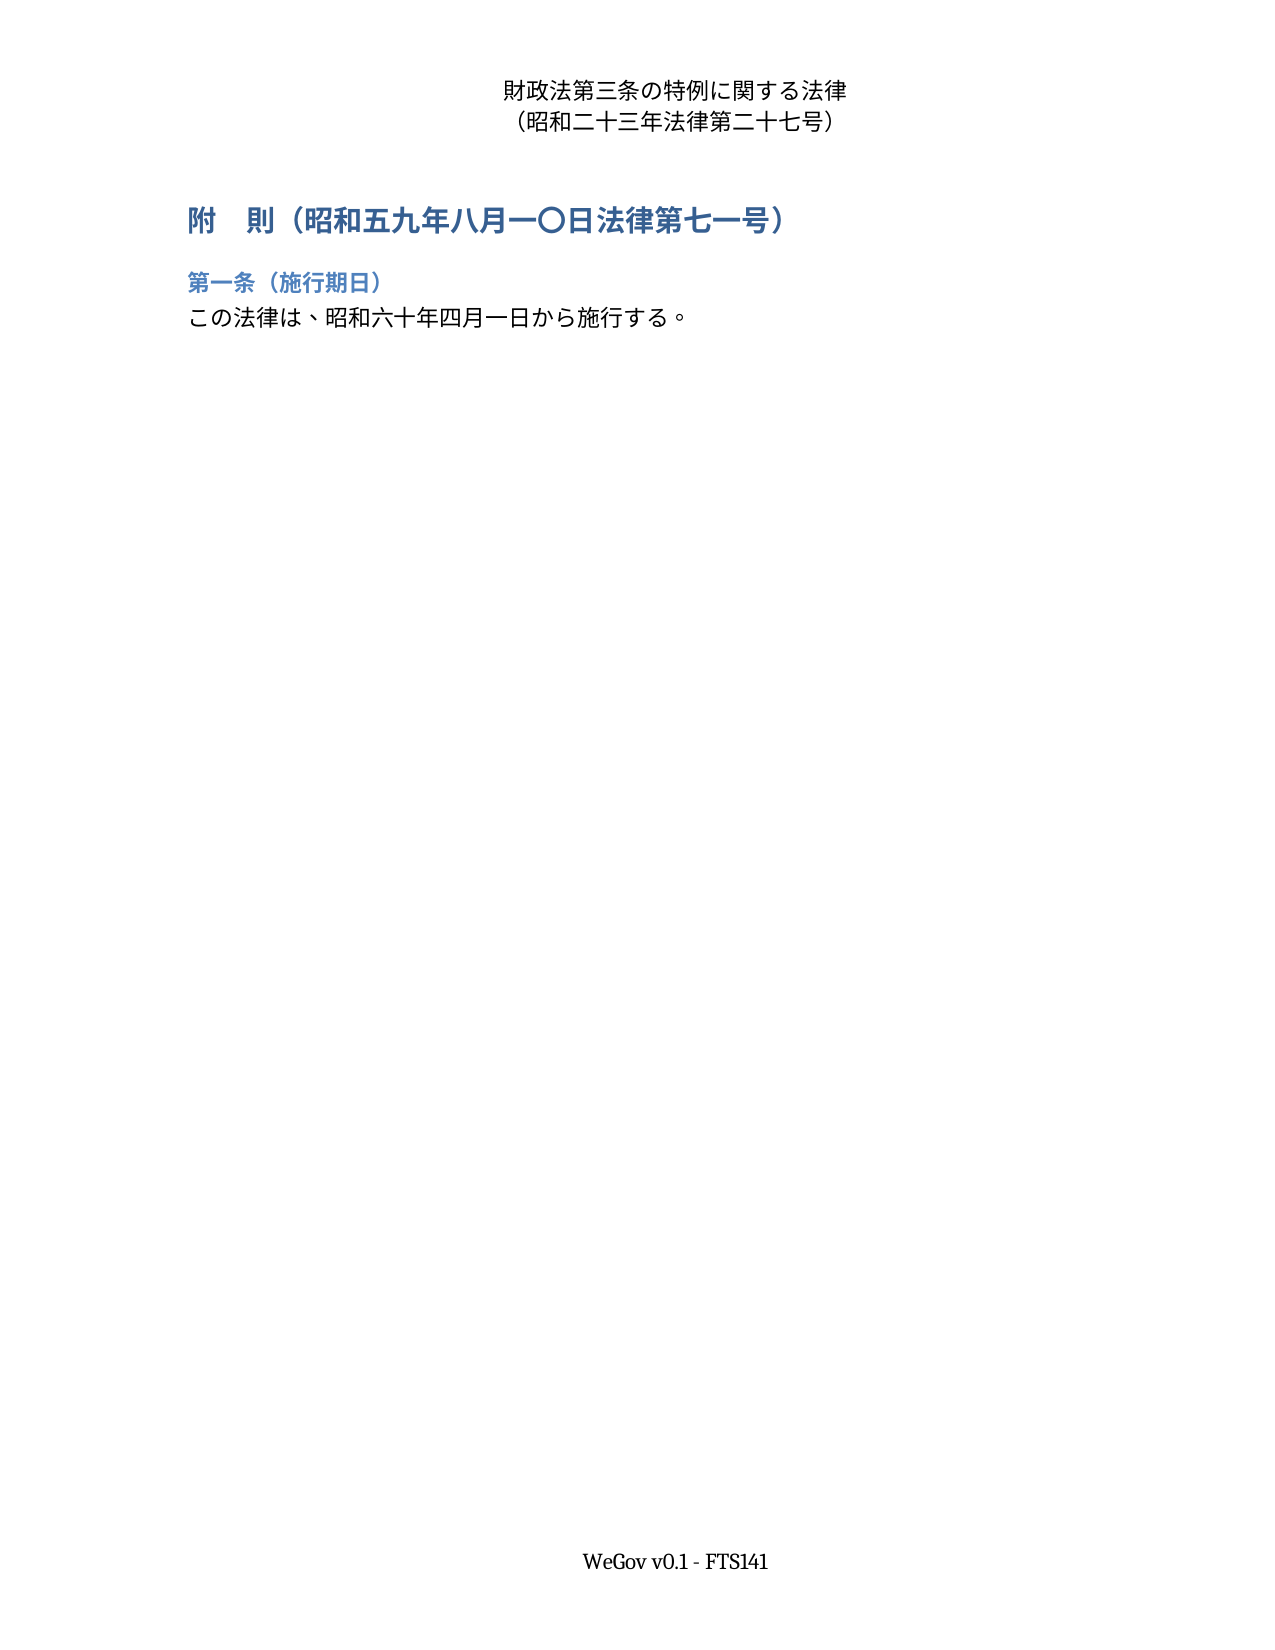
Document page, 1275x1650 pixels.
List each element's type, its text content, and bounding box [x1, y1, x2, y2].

subtitle 附 則（昭和五九年八月一〇日法律第七一号） [187, 200, 1087, 240]
subtitle 第一条（施行期日） [187, 266, 1087, 298]
text この法律は、昭和六十年四月一日から施行する。 [187, 302, 1087, 334]
